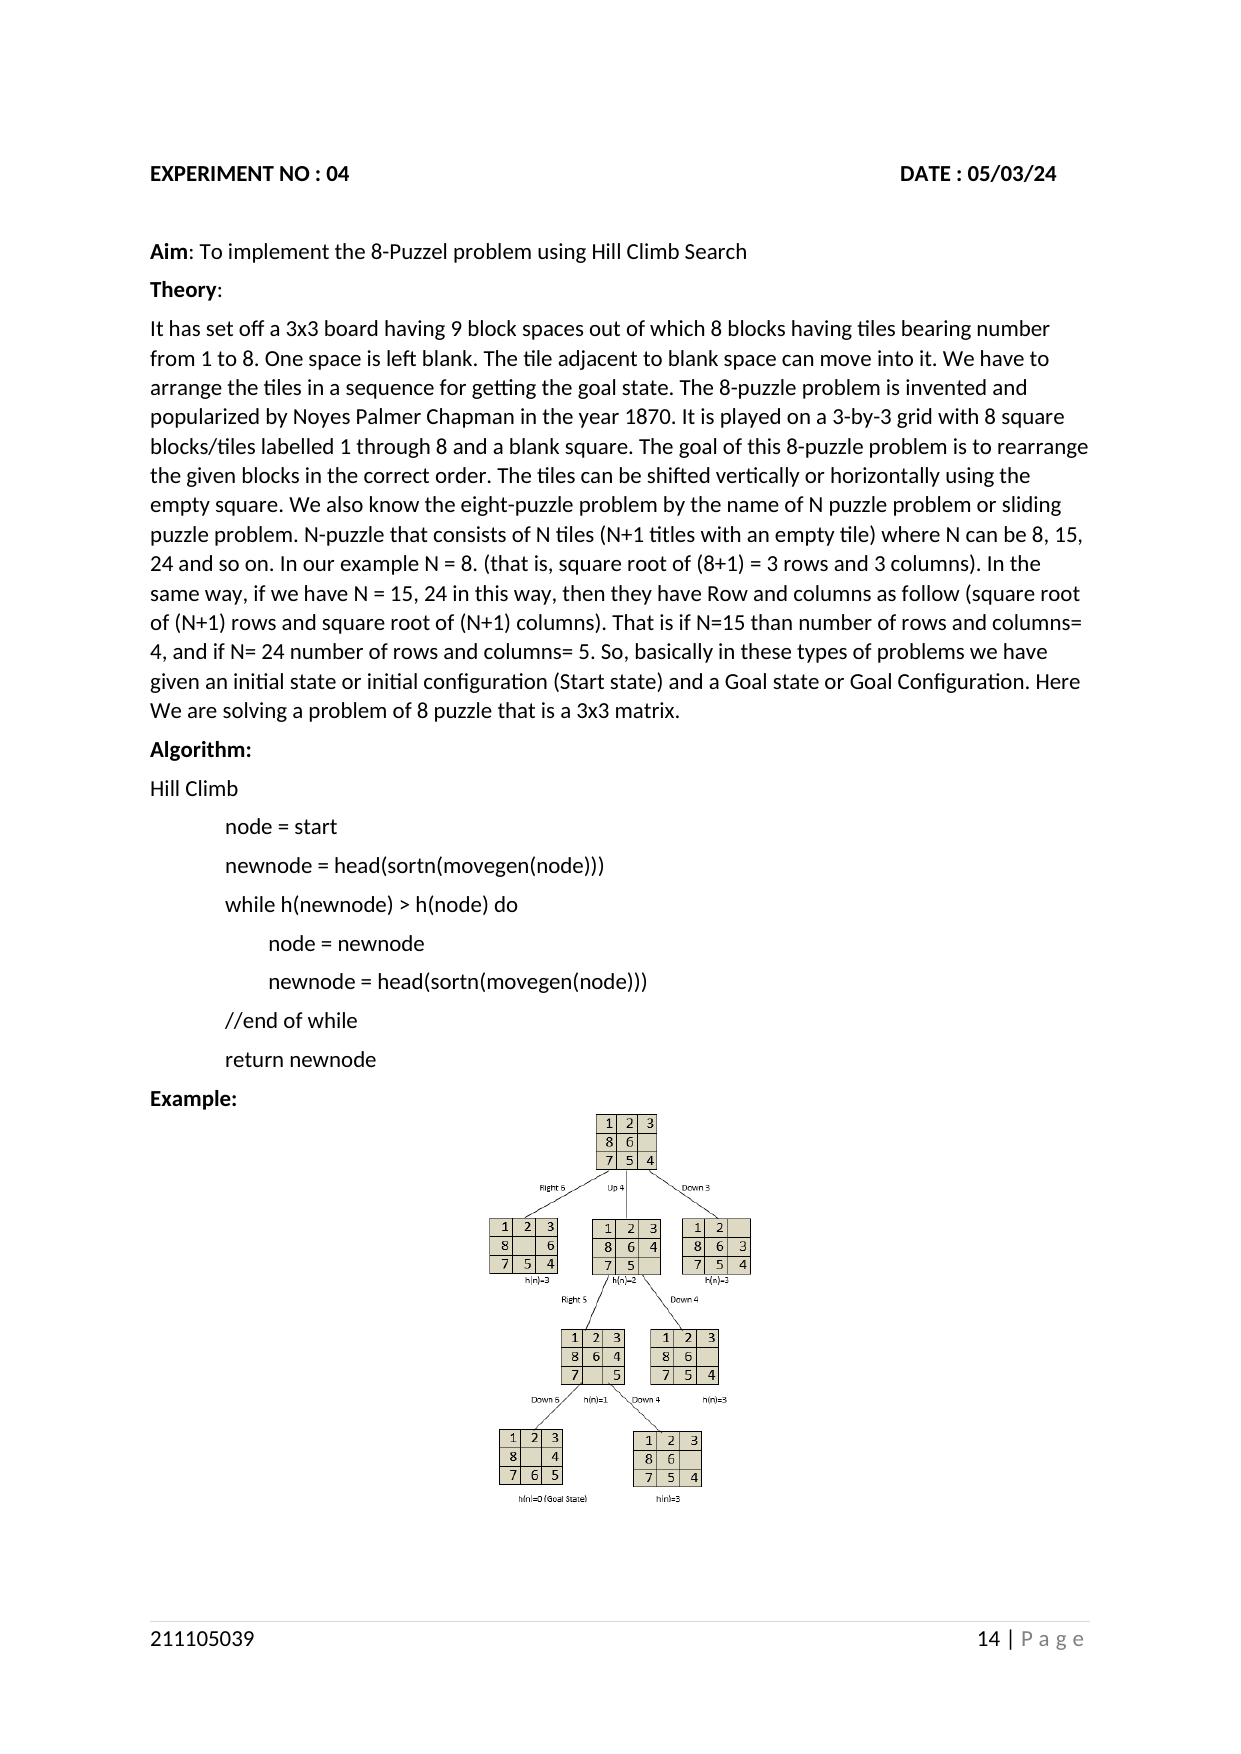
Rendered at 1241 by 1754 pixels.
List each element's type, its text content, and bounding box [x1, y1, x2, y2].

text Algorithm: [150, 735, 1090, 763]
text return newnode [225, 1045, 1090, 1073]
text //end of while [225, 1006, 1090, 1034]
text EXPERIMENT NO : 04 DATE : 05/03/24 [150, 159, 1090, 187]
text newnode = head(sortn(movegen(node))) [225, 851, 1090, 879]
text node = newnode [268, 929, 1090, 957]
text Hill Climb [150, 774, 1090, 802]
text Theory: [150, 276, 1090, 304]
text newnode = head(sortn(movegen(node))) [268, 967, 1090, 996]
text node = start [225, 812, 1090, 841]
text Aim: To implement the 8-Puzzel problem using Hill Climb Search [150, 237, 1090, 265]
text It has set off a 3x3 board having 9 block spaces out of which 8 blocks having tiles bearing number from 1 to 8. One space is left blank. The tile adjacent to blank space can move into it. We have to arrange the tiles in a sequence for getting the goal state. The 8-puzzle problem is invented and popularized by Noyes Palmer Chapman in the year 1870. It is played on a 3-by-3 grid with 8 square blocks/tiles labelled 1 through 8 and a blank square. The goal of this 8-puzzle problem is to rearrange the given blocks in the correct order. The tiles can be shifted vertically or horizontally using the empty square. We also know the eight-puzzle problem by the name of N puzzle problem or sliding puzzle problem. N-puzzle that consists of N tiles (N+1 titles with an empty tile) where N can be 8, 15, 24 and so on. In our example N = 8. (that is, square root of (8+1) = 3 rows and 3 columns). In the same way, if we have N = 15, 24 in this way, then they have Row and columns as follow (square root of (N+1) rows and square root of (N+1) columns). That is if N=15 than number of rows and columns= 4, and if N= 24 number of rows and columns= 5. So, basically in these types of problems we have given an initial state or initial configuration (Start state) and a Goal state or Goal Configuration. Here We are solving a problem of 8 puzzle that is a 3x3 matrix. [150, 314, 1090, 724]
text Example: [150, 1084, 1090, 1112]
text while h(newnode) > h(node) do [225, 890, 1090, 918]
